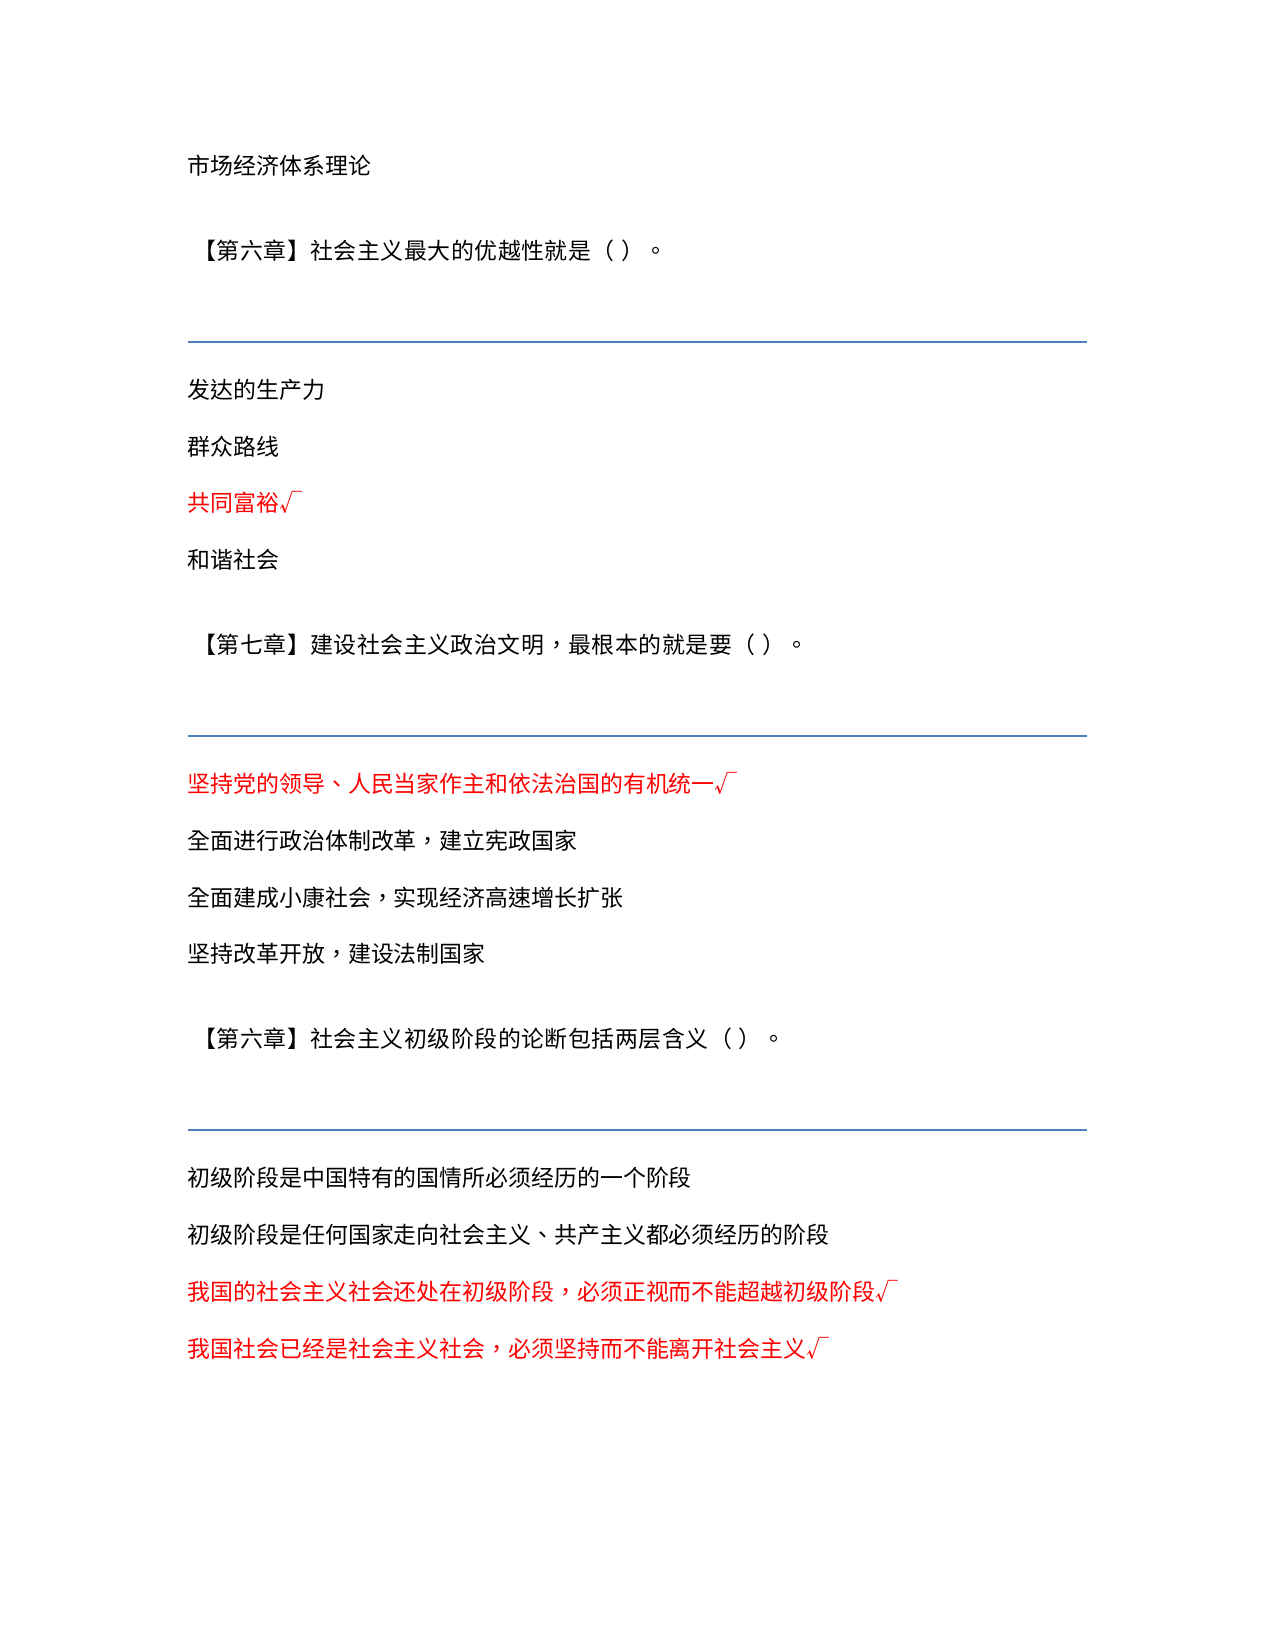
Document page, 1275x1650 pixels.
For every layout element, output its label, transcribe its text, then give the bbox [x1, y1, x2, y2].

text 坚持改革开放，建设法制国家 [187, 938, 1087, 969]
text 发达的生产力 [187, 374, 1087, 405]
text 我国社会已经是社会主义社会，必须坚持而不能离开社会主义√ [187, 1332, 1087, 1364]
text 市场经济体系理论 [187, 150, 1087, 181]
text 共同富裕√ [187, 487, 1087, 519]
title 【第六章】社会主义初级阶段的论断包括两层含义（ ）。 [187, 995, 1087, 1131]
text 群众路线 [187, 431, 1087, 462]
text 坚持党的领导、人民当家作主和依法治国的有机统一√ [187, 768, 1087, 799]
text 初级阶段是任何国家走向社会主义、共产主义都必须经历的阶段 [187, 1219, 1087, 1250]
text 全面建成小康社会，实现经济高速增长扩张 [187, 882, 1087, 913]
title 【第七章】建设社会主义政治文明，最根本的就是要（ ）。 [187, 601, 1087, 737]
text 我国的社会主义社会还处在初级阶段，必须正视而不能超越初级阶段√ [187, 1276, 1087, 1307]
text 初级阶段是中国特有的国情所必须经历的一个阶段 [187, 1162, 1087, 1193]
title 【第六章】社会主义最大的优越性就是（ ）。 [187, 207, 1087, 343]
text 和谐社会 [187, 544, 1087, 575]
text 全面进行政治体制改革，建立宪政国家 [187, 825, 1087, 856]
